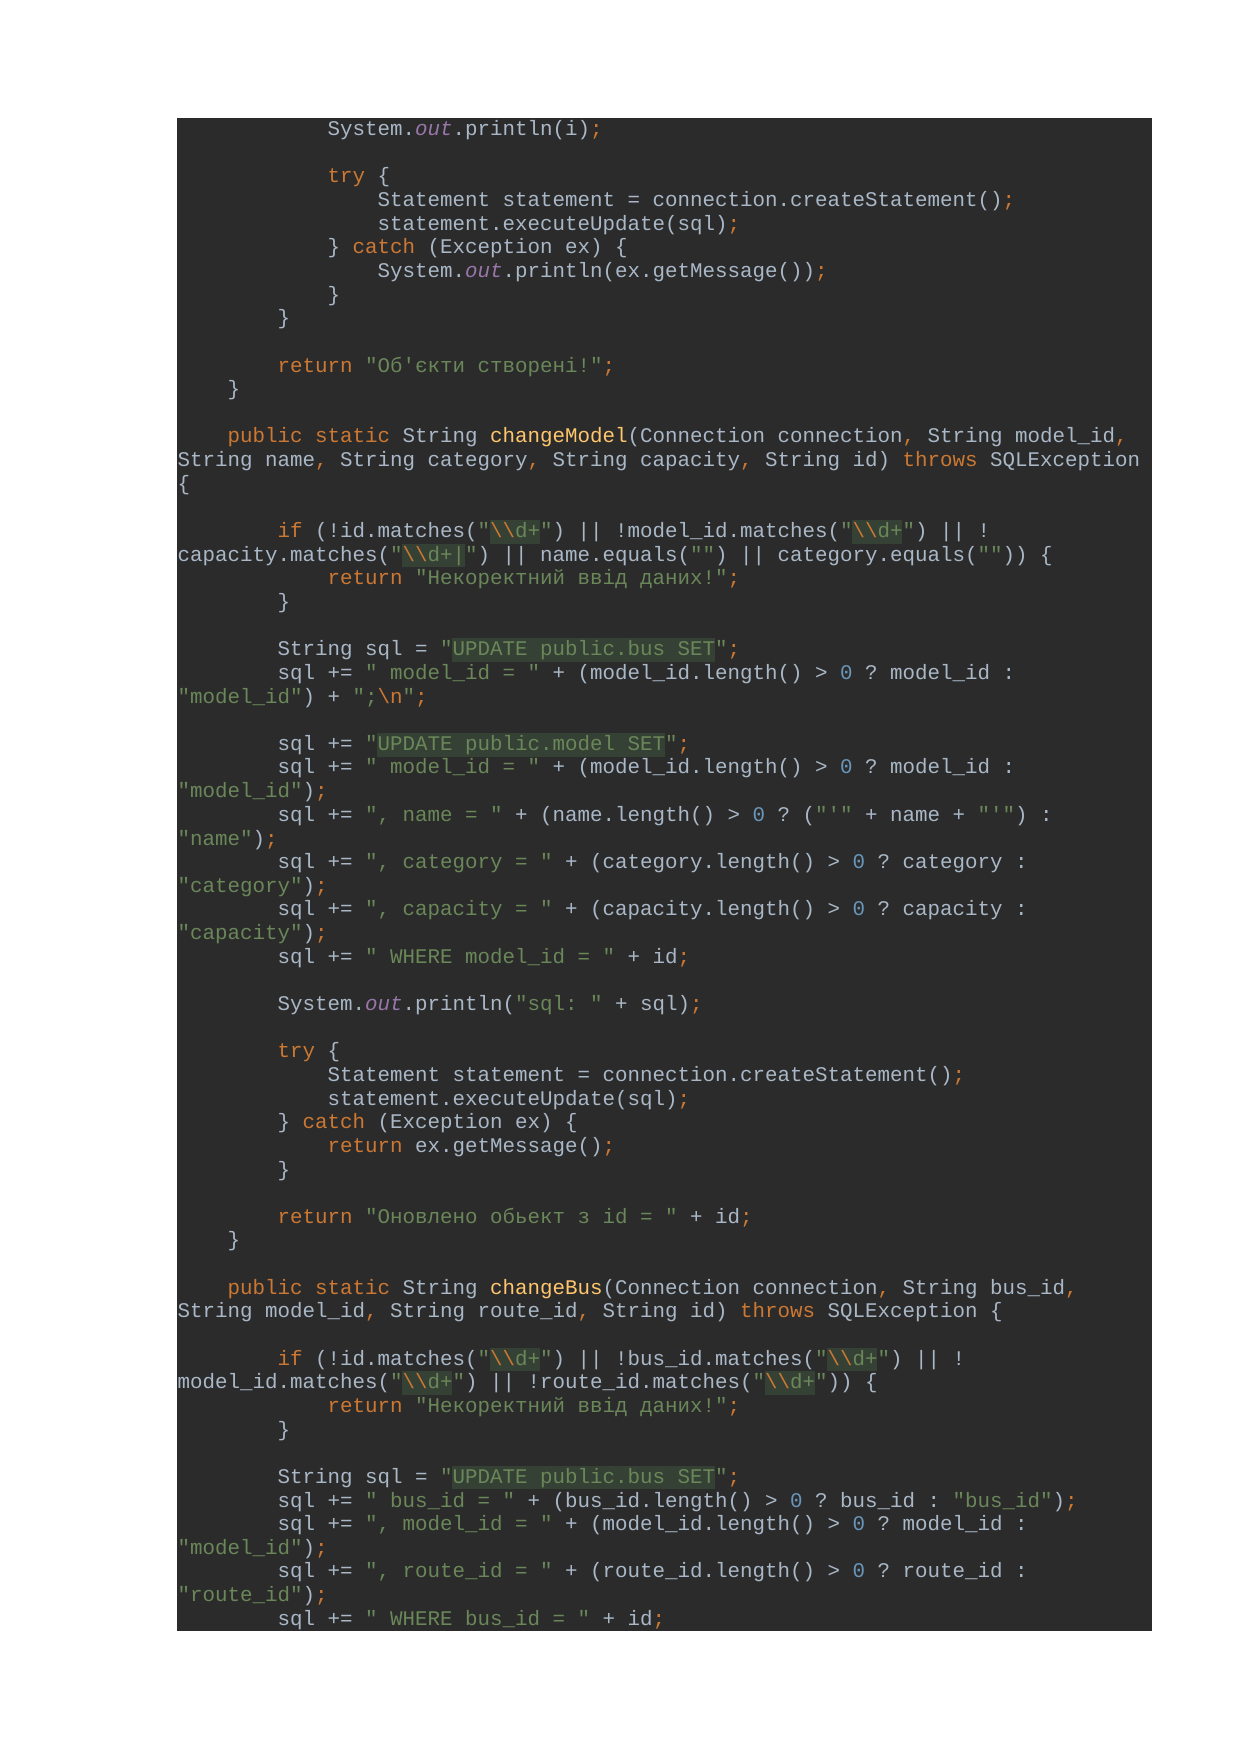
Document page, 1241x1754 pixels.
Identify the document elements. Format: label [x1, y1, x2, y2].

text [177, 118, 1152, 1631]
